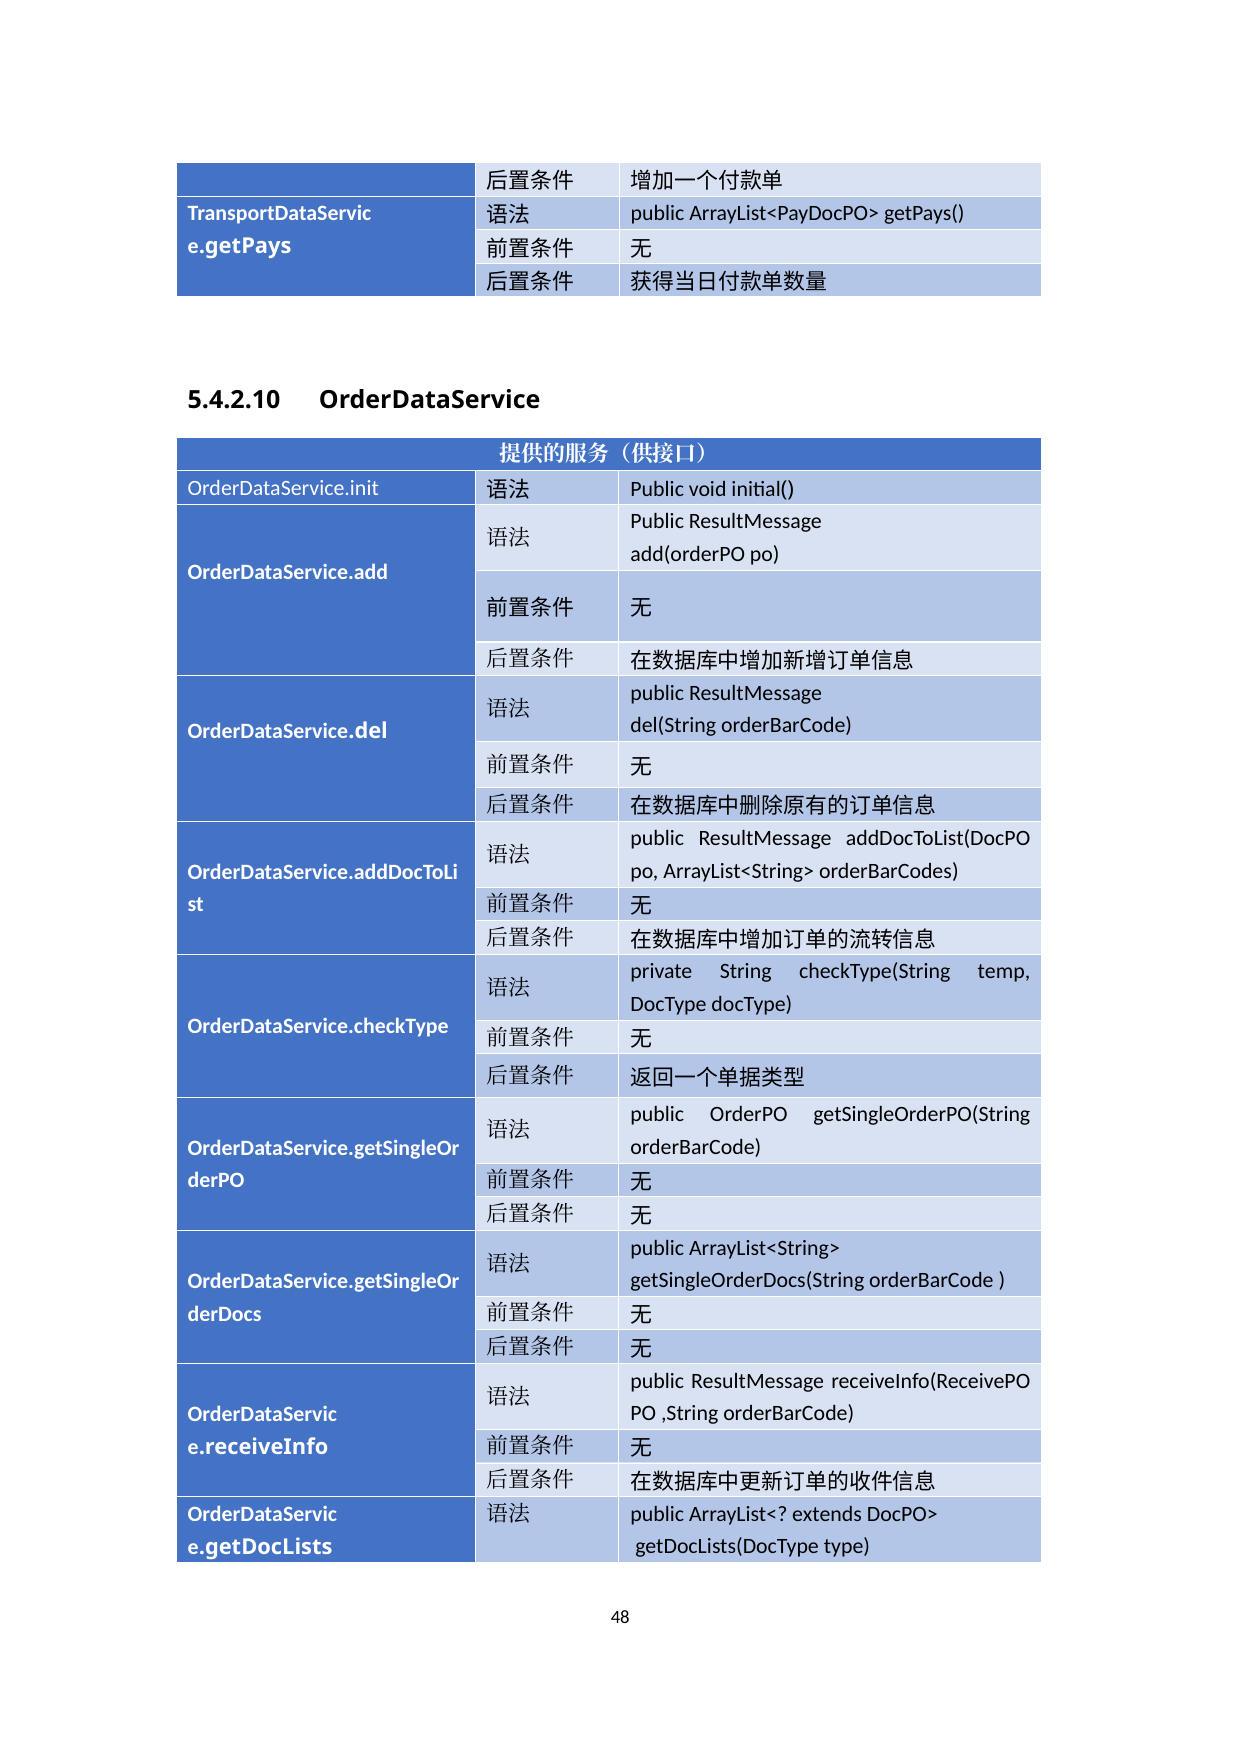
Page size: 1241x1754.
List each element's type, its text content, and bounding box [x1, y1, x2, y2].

table_cell OrderDataService.del [177, 676, 475, 821]
table_cell Public void initial() [619, 471, 1041, 504]
table_header 提供的服务（供接口） [177, 438, 1041, 470]
table_cell Public ResultMessage add(orderPO po) [619, 505, 1041, 570]
table_cell OrderDataService.init [177, 471, 475, 504]
table_cell 后置条件 [476, 163, 619, 196]
table_cell 语法 [476, 1497, 618, 1562]
table_cell 无 [619, 1330, 1041, 1363]
table_cell 无 [619, 742, 1041, 787]
table_cell 前置条件 [476, 888, 618, 920]
table_cell 后置条件 [476, 921, 618, 954]
subtitle OrderDataService [187, 366, 1053, 431]
table_cell public ArrayList<? extends DocPO> getDocLists(DocType type) [619, 1497, 1041, 1562]
table_cell 无 [619, 1430, 1041, 1462]
table_cell 后置条件 [476, 1054, 618, 1097]
table_cell 无 [619, 1297, 1041, 1329]
table_cell 无 [619, 1197, 1041, 1230]
table_cell 后置条件 [476, 1464, 618, 1496]
table_cell 前置条件 [476, 230, 619, 263]
table_cell 后置条件 [476, 643, 618, 675]
table_cell 语法 [476, 1231, 618, 1296]
table_cell private String checkType(String temp, DocType docType) [619, 955, 1041, 1020]
table_cell OrderDataService.getSingleOrderDocs [177, 1231, 475, 1363]
table_cell 前置条件 [476, 1164, 618, 1196]
table_cell TransportDataService.getPays [177, 197, 475, 296]
table_cell 后置条件 [476, 264, 619, 296]
table_cell 返回一个单据类型 [619, 1054, 1041, 1097]
table_cell 前置条件 [476, 742, 618, 787]
table_cell 无 [620, 230, 1041, 263]
table_cell 无 [619, 888, 1041, 920]
table_cell 语法 [476, 676, 618, 741]
table_cell 前置条件 [476, 1430, 618, 1462]
table_cell OrderDataService.checkType [177, 955, 475, 1097]
table_cell public ResultMessage addDocToList(DocPO po, ArrayList<String> orderBarCodes) [619, 822, 1041, 887]
table_cell 在数据库中删除原有的订单信息 [619, 788, 1041, 821]
table_cell 无 [619, 1021, 1041, 1053]
table_cell public ArrayList<PayDocPO> getPays() [620, 197, 1041, 229]
table_cell 语法 [476, 1364, 618, 1429]
table_cell OrderDataService.add [177, 505, 475, 675]
table_cell public ResultMessage receiveInfo(ReceivePO PO ,String orderBarCode) [619, 1364, 1041, 1429]
table_cell 在数据库中增加新增订单信息 [619, 643, 1041, 675]
table_cell 后置条件 [476, 1197, 618, 1230]
table_cell 无 [619, 1164, 1041, 1196]
table_cell 语法 [476, 822, 618, 887]
table_cell 语法 [476, 197, 619, 229]
table_cell OrderDataService.getSingleOrderPO [177, 1098, 475, 1230]
table_cell OrderDataService.addDocToList [177, 822, 475, 954]
table_cell 在数据库中增加订单的流转信息 [619, 921, 1041, 954]
table_cell 前置条件 [476, 1021, 618, 1053]
table_cell OrderDataService.receiveInfo [177, 1364, 475, 1496]
table_cell 语法 [476, 955, 618, 1020]
table_cell 获得当日付款单数量 [620, 264, 1041, 296]
table_cell public ArrayList<String> getSingleOrderDocs(String orderBarCode ) [619, 1231, 1041, 1296]
table_cell 前置条件 [476, 571, 618, 641]
table_cell 语法 [476, 1098, 618, 1163]
table_cell 增加一个付款单 [620, 163, 1041, 196]
table_cell 语法 [476, 471, 618, 504]
table_cell 后置条件 [476, 788, 618, 821]
table_cell 无 [619, 571, 1041, 641]
table_cell 前置条件 [476, 1297, 618, 1329]
table_cell 语法 [476, 505, 618, 570]
table_cell public OrderPO getSingleOrderPO(String orderBarCode) [619, 1098, 1041, 1163]
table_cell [177, 1497, 475, 1562]
table_cell 后置条件 [476, 1330, 618, 1363]
table_cell public ResultMessage del(String orderBarCode) [619, 676, 1041, 741]
table_cell 在数据库中更新订单的收件信息 [619, 1464, 1041, 1496]
